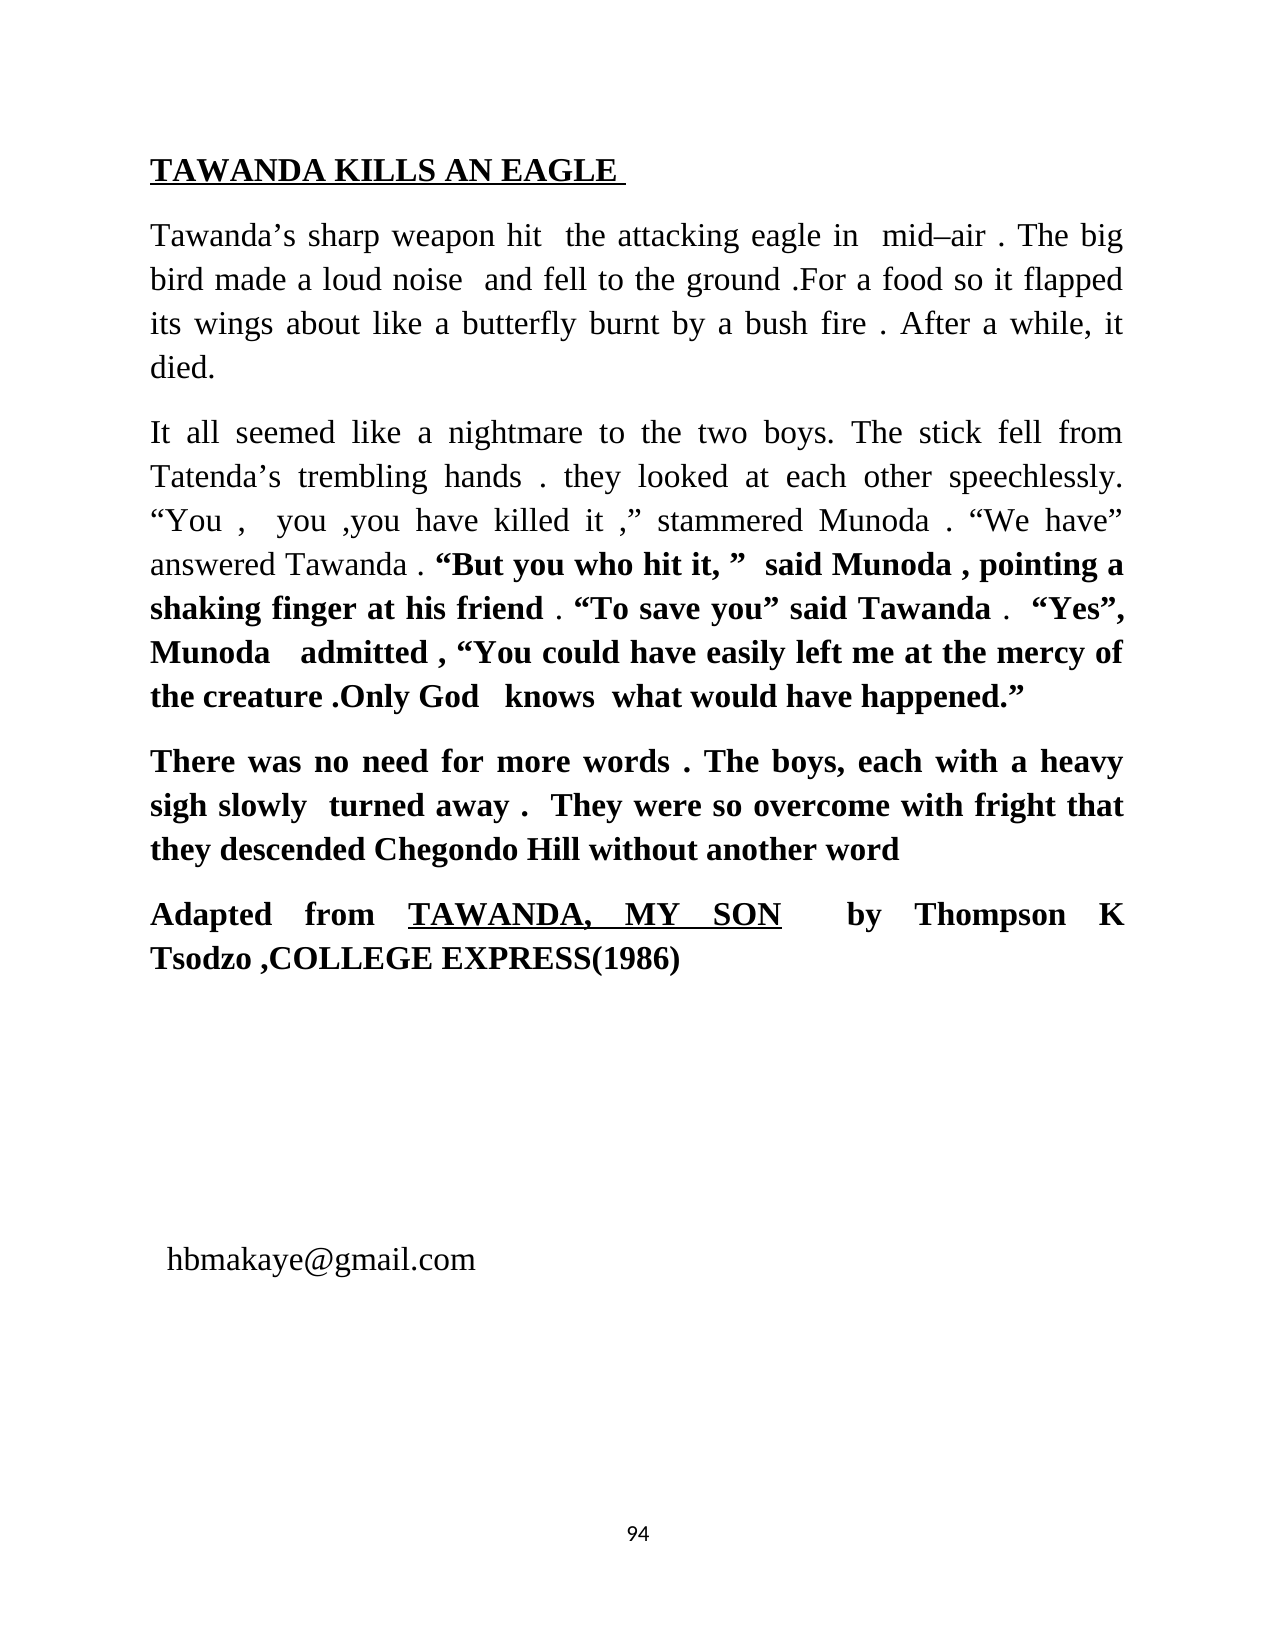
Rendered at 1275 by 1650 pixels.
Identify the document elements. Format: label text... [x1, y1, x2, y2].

text TAWANDA KILLS AN EAGLE [150, 150, 1125, 188]
text There was no need for more words . The boys, each with a heavy sigh slowly turned away . They were so overcome with fright that they descended Chegondo Hill without another word [150, 741, 1125, 868]
text It all seemed like a nightmare to the two boys. The stick fell from Tatenda’s trembling hands . they looked at each other speechlessly. “You , you ,you have killed it ,” stammered Munoda . “We have” answered Tawanda . “But you who hit it, ” said Munoda , pointing a shaking finger at his friend . “To save you” said Tawanda . “Yes”, Munoda admitted , “You could have easily left me at the mercy of the creature .Only God knows what would have happened.” [150, 412, 1125, 715]
text Adapted from TAWANDA, MY SON by Thompson K Tsodzo ,COLLEGE EXPRESS(1986) [150, 894, 1125, 977]
text Tawanda’s sharp weapon hit the attacking eagle in mid–air . The big bird made a loud noise and fell to the ground .For a food so it flapped its wings about like a butterfly burnt by a bush fire . After a while, it died. [150, 215, 1125, 385]
text hbmakaye@gmail.com [150, 1239, 1125, 1277]
